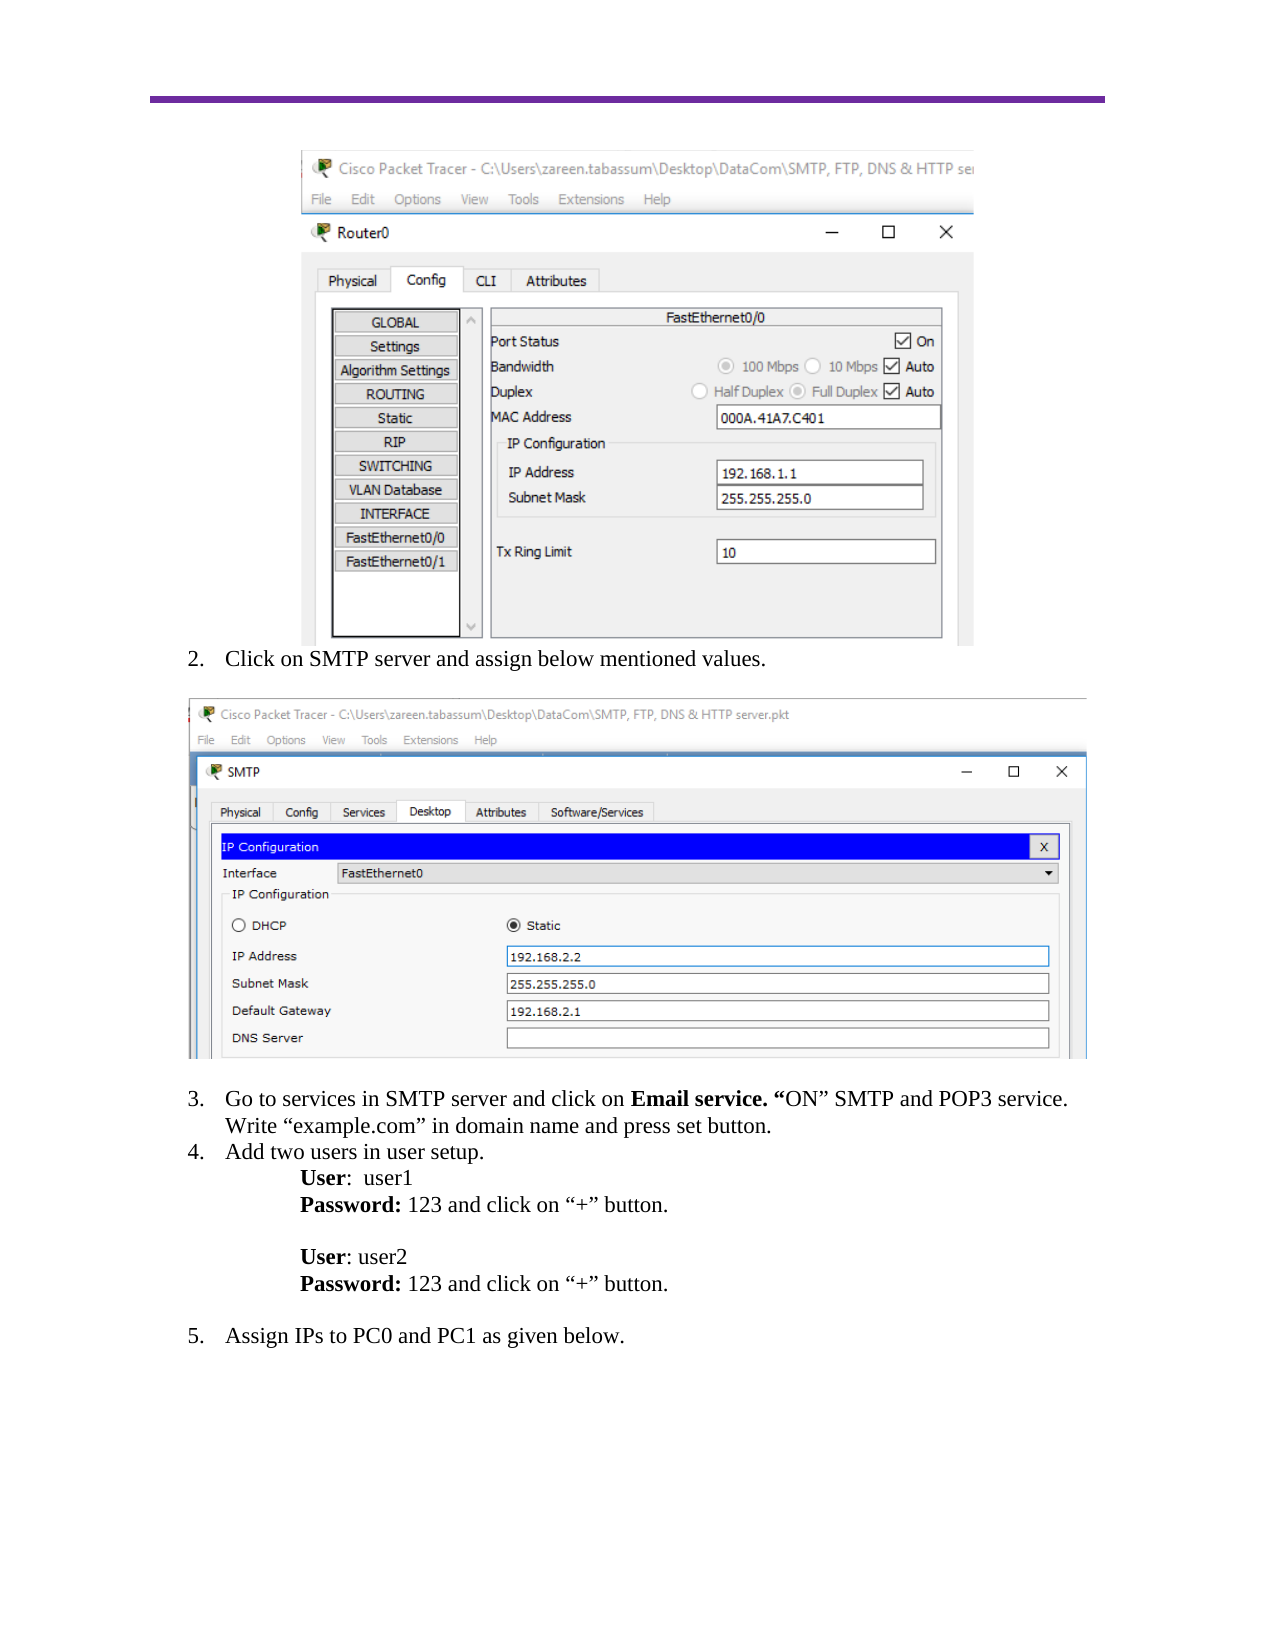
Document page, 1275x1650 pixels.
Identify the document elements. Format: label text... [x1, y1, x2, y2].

text Password: 123 and click on “+” button. [225, 1191, 1125, 1217]
text User: user2 [225, 1243, 1125, 1270]
list Click on SMTP server and assign below mentioned values. [187, 645, 1125, 672]
list Assign IPs to PC0 and PC1 as given below. [187, 1322, 1125, 1349]
list Add two users in user setup. [187, 1138, 1125, 1164]
text Password: 123 and click on “+” button. [225, 1270, 1125, 1296]
list Go to services in SMTP server and click on Email service. “ON” SMTP and POP3 service. Write “example.com” in domain name and press set button. [187, 1085, 1125, 1138]
text User: user1 [225, 1164, 1125, 1191]
picture [188, 698, 1087, 1059]
picture [301, 150, 974, 646]
